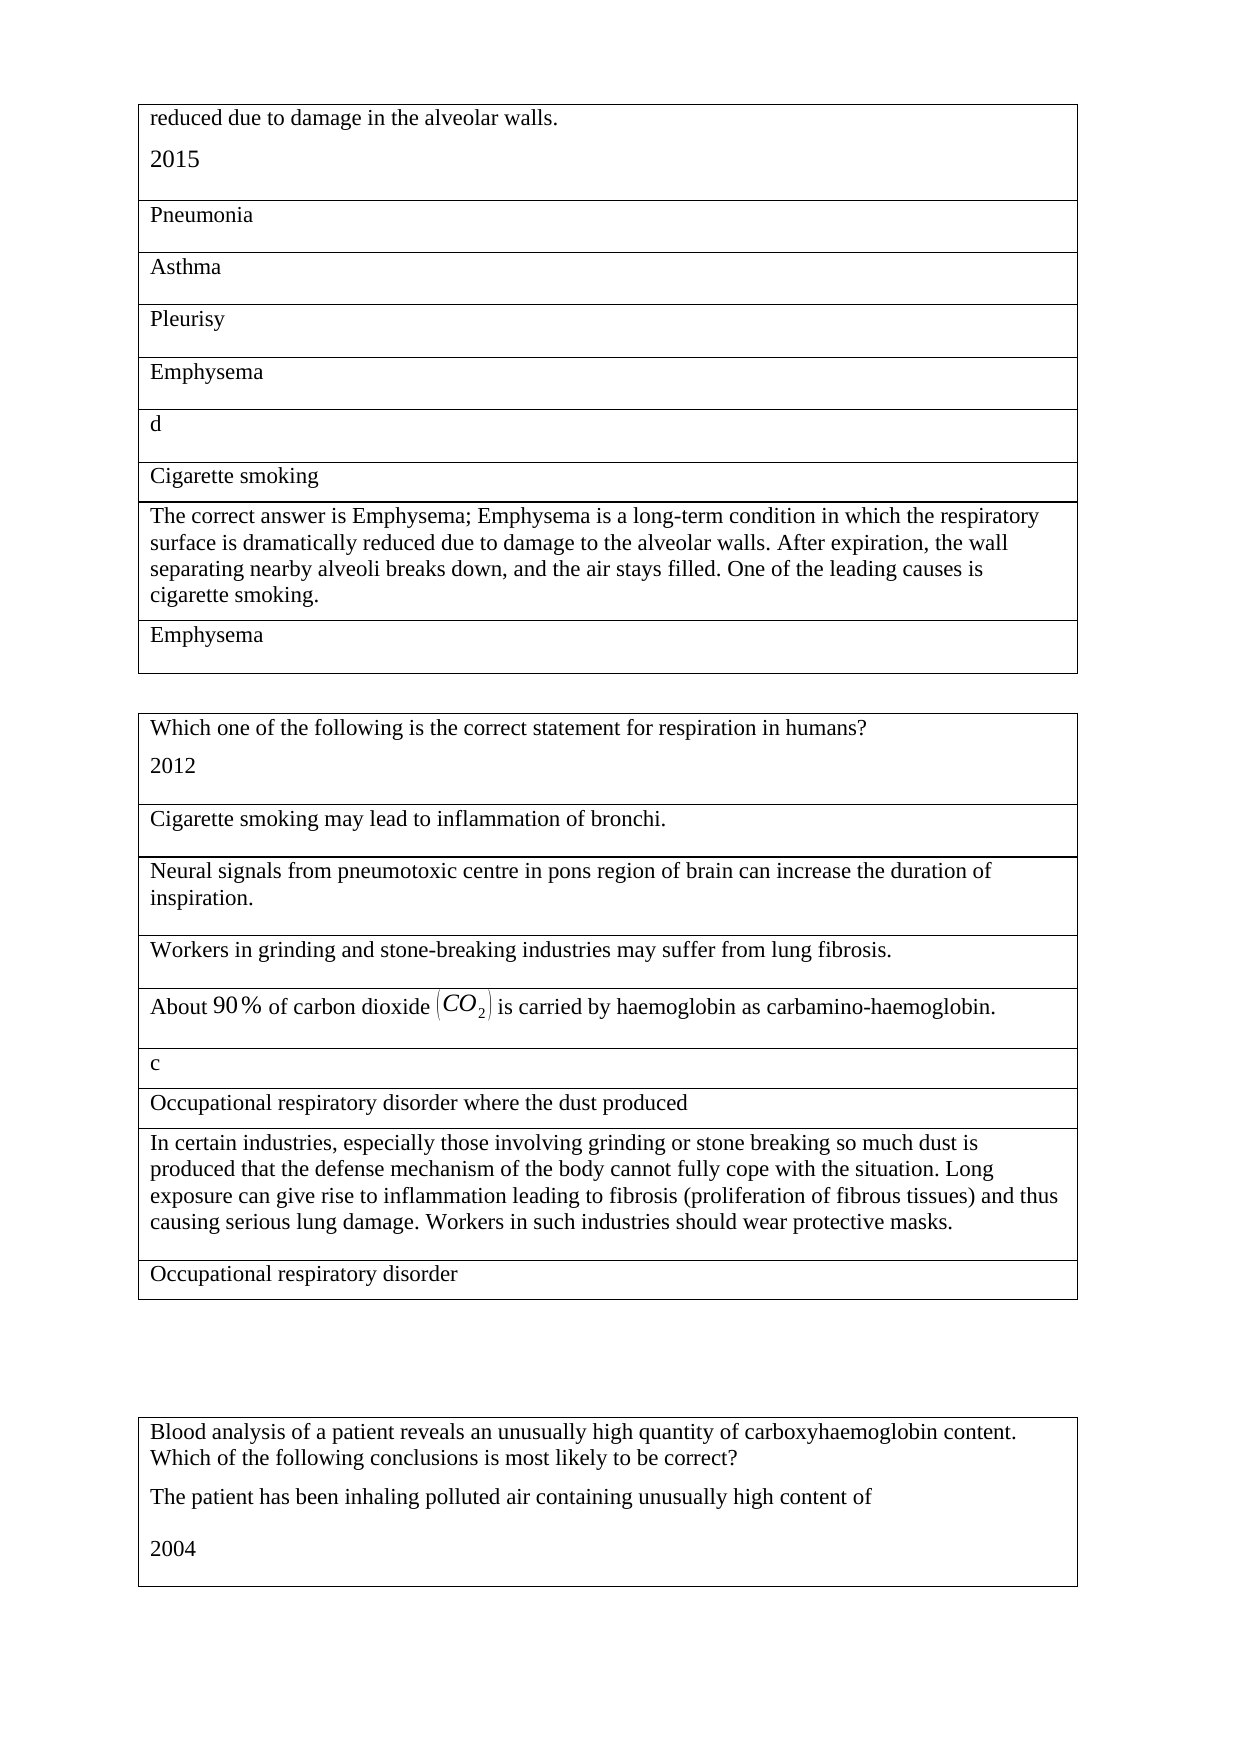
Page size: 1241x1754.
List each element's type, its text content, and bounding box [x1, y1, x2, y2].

table_cell Occupational respiratory disorder where the dust produced [139, 1089, 1077, 1128]
table_cell Emphysema [139, 621, 1077, 673]
table_cell In certain industries, especially those involving grinding or stone breaking so much dust is produced that the defense mechanism of the body cannot fully cope with the situation. Long exposure can give rise to inflammation leading to fibrosis (proliferation of fibrous tissues) and thus causing serious lung damage. Workers in such industries should wear protective masks. [139, 1129, 1077, 1259]
table_header Blood analysis of a patient reveals an unusually high quantity of carboxyhaemoglobin content. Which of the following conclusions is most likely to be correct? The patient has been inhaling polluted air containing unusually high content of 2004 [139, 1418, 1077, 1586]
table_cell The correct answer is Emphysema; Emphysema is a long-term condition in which the respiratory surface is dramatically reduced due to damage to the alveolar walls. After expiration, the wall separating nearby alveoli breaks down, and the air stays filled. One of the leading causes is cigarette smoking. [139, 503, 1077, 620]
table_cell Pneumonia [139, 201, 1077, 252]
table_cell Cigarette smoking may lead to inflammation of bronchi. [139, 805, 1077, 856]
table_cell Pleurisy [139, 305, 1077, 357]
table_cell Neural signals from pneumotoxic centre in pons region of brain can increase the duration of inspiration. [139, 858, 1077, 935]
table_cell c [139, 1049, 1077, 1088]
table_cell Emphysema [139, 358, 1077, 409]
table_cell About of carbon dioxide is carried by haemoglobin as carbamino-haemoglobin. [139, 989, 1077, 1048]
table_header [139, 105, 1077, 199]
table_cell Cigarette smoking [139, 463, 1077, 501]
table_cell Occupational respiratory disorder [139, 1261, 1077, 1299]
table_header Which one of the following is the correct statement for respiration in humans? 2012 [139, 714, 1077, 804]
table_cell Asthma [139, 253, 1077, 304]
table_cell Workers in grinding and stone-breaking industries may suffer from lung fibrosis. [139, 936, 1077, 987]
table_cell d [139, 410, 1077, 462]
